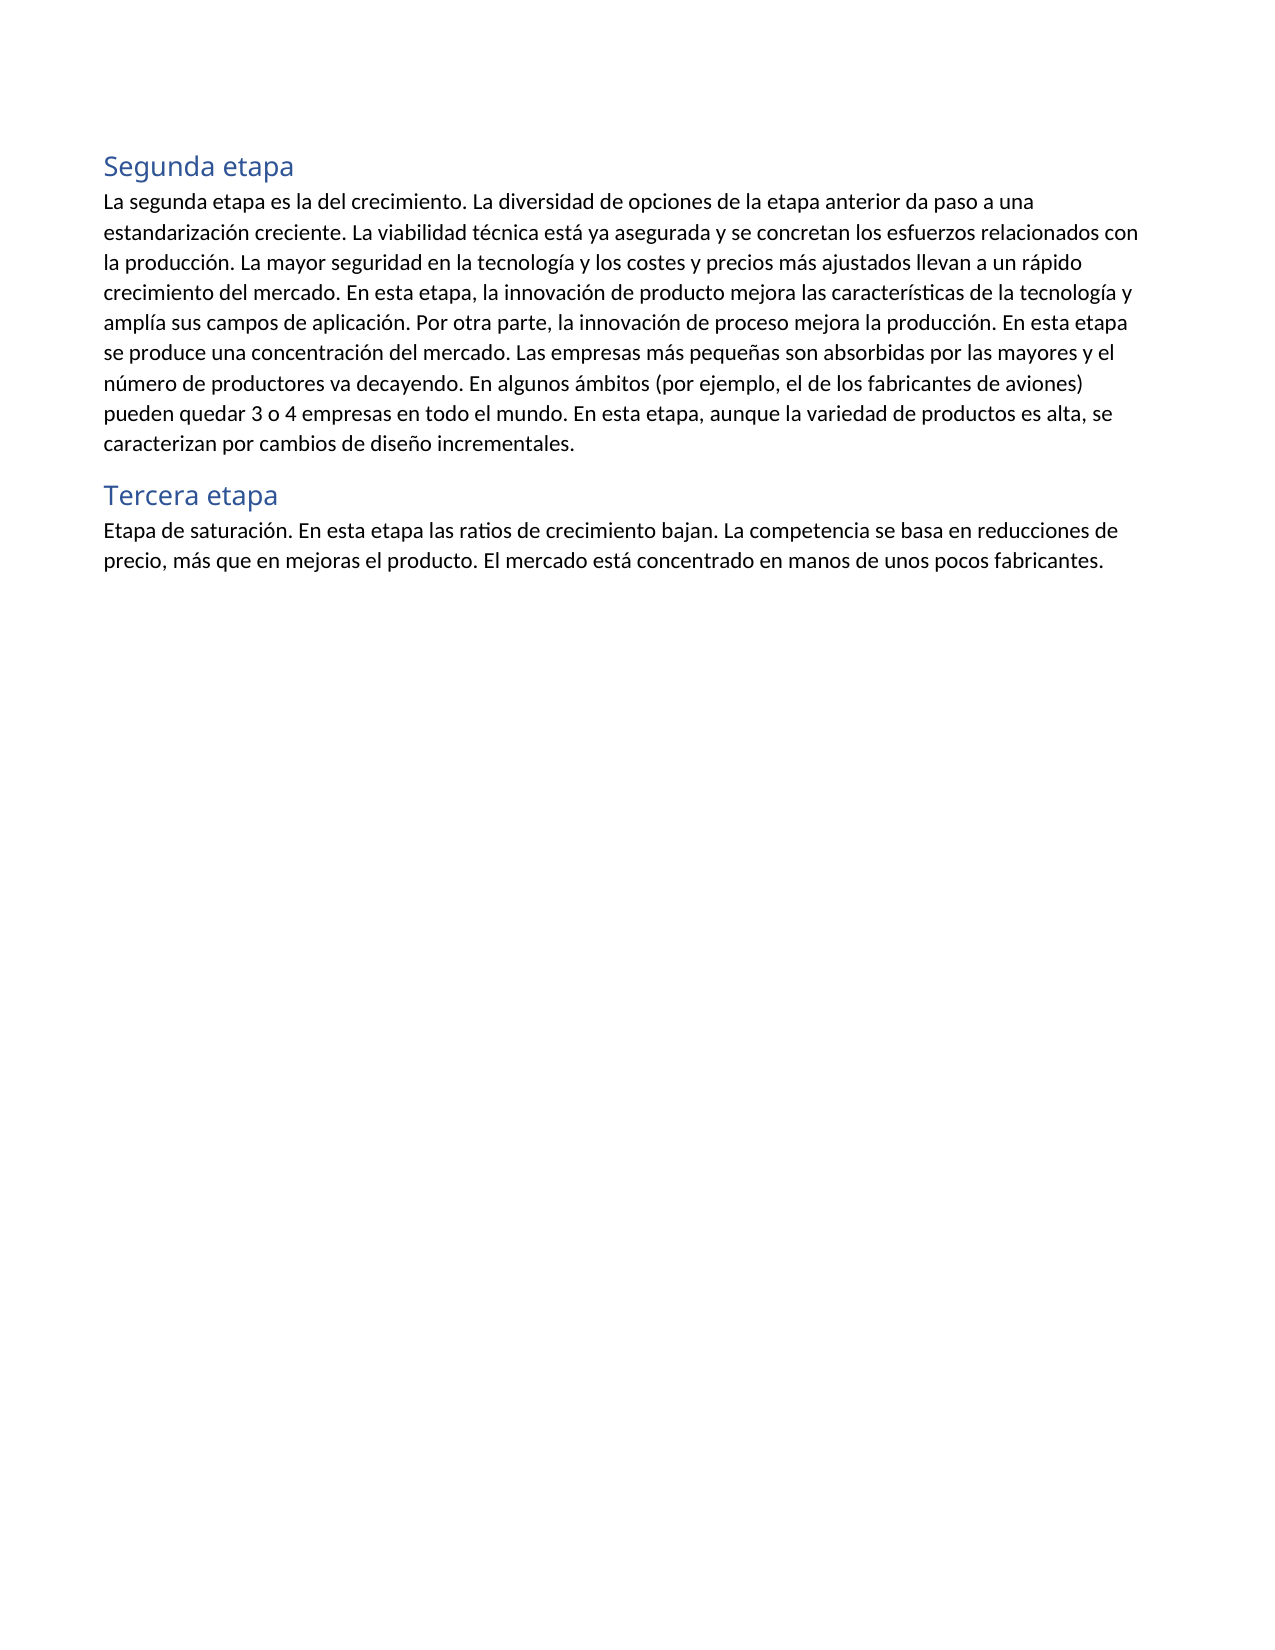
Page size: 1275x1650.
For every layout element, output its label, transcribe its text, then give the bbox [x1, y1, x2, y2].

subtitle Segunda etapa [103, 148, 1142, 184]
subtitle Tercera etapa [103, 476, 1142, 513]
text Etapa de saturación. En esta etapa las ratios de crecimiento bajan. La competencia se basa en reducciones de precio, más que en mejoras el producto. El mercado está concentrado en manos de unos pocos fabricantes. [103, 516, 1142, 574]
text La segunda etapa es la del crecimiento. La diversidad de opciones de la etapa anterior da paso a una estandarización creciente. La viabilidad técnica está ya asegurada y se concretan los esfuerzos relacionados con la producción. La mayor seguridad en la tecnología y los costes y precios más ajustados llevan a un rápido crecimiento del mercado. En esta etapa, la innovación de producto mejora las características de la tecnología y amplía sus campos de aplicación. Por otra parte, la innovación de proceso mejora la producción. En esta etapa se produce una concentración del mercado. Las empresas más pequeñas son absorbidas por las mayores y el número de productores va decayendo. En algunos ámbitos (por ejemplo, el de los fabricantes de aviones) pueden quedar 3 o 4 empresas en todo el mundo. En esta etapa, aunque la variedad de productos es alta, se caracterizan por cambios de diseño incrementales. [103, 187, 1142, 457]
